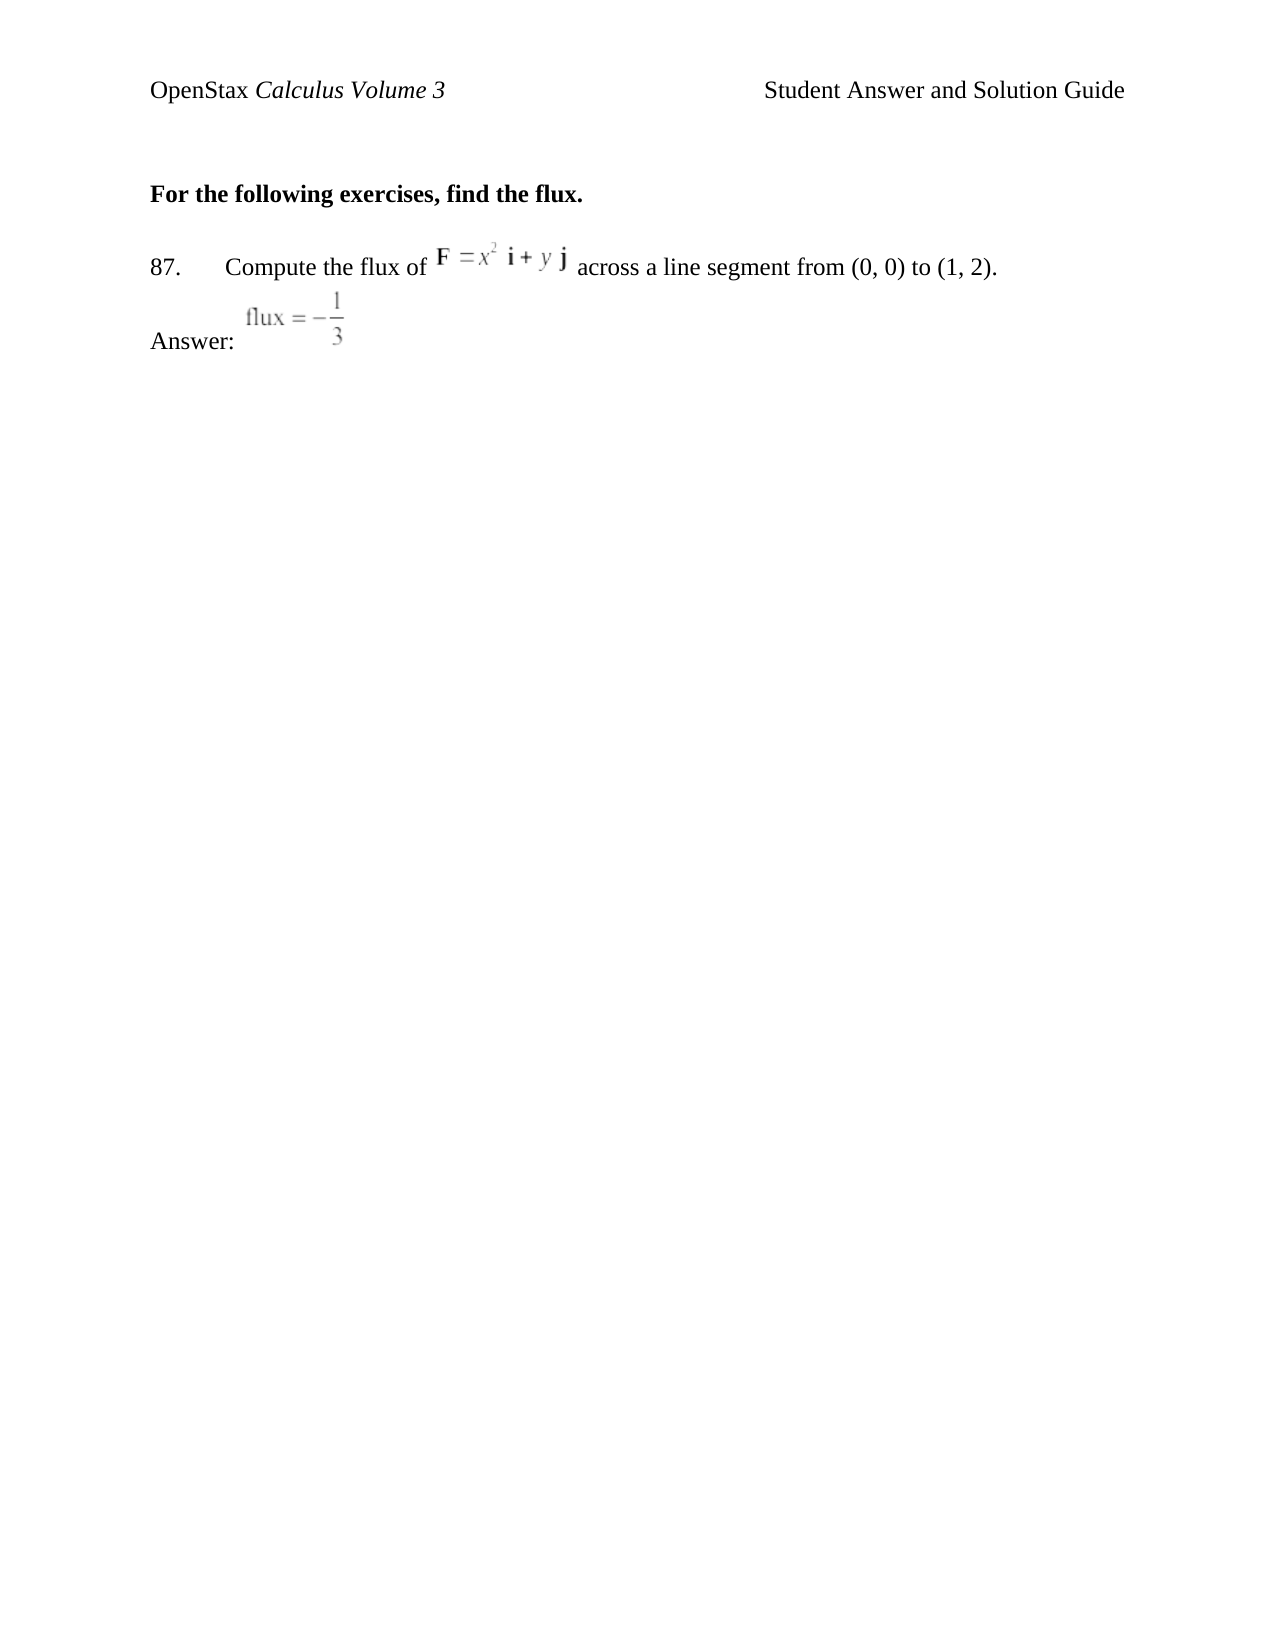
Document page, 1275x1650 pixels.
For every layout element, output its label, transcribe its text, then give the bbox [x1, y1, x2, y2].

text For the following exercises, find the flux. [150, 179, 1125, 207]
text 87. Compute the flux of across a line segment from (0, 0) to (1, 2). [150, 236, 1125, 281]
text Answer: [150, 281, 1125, 355]
